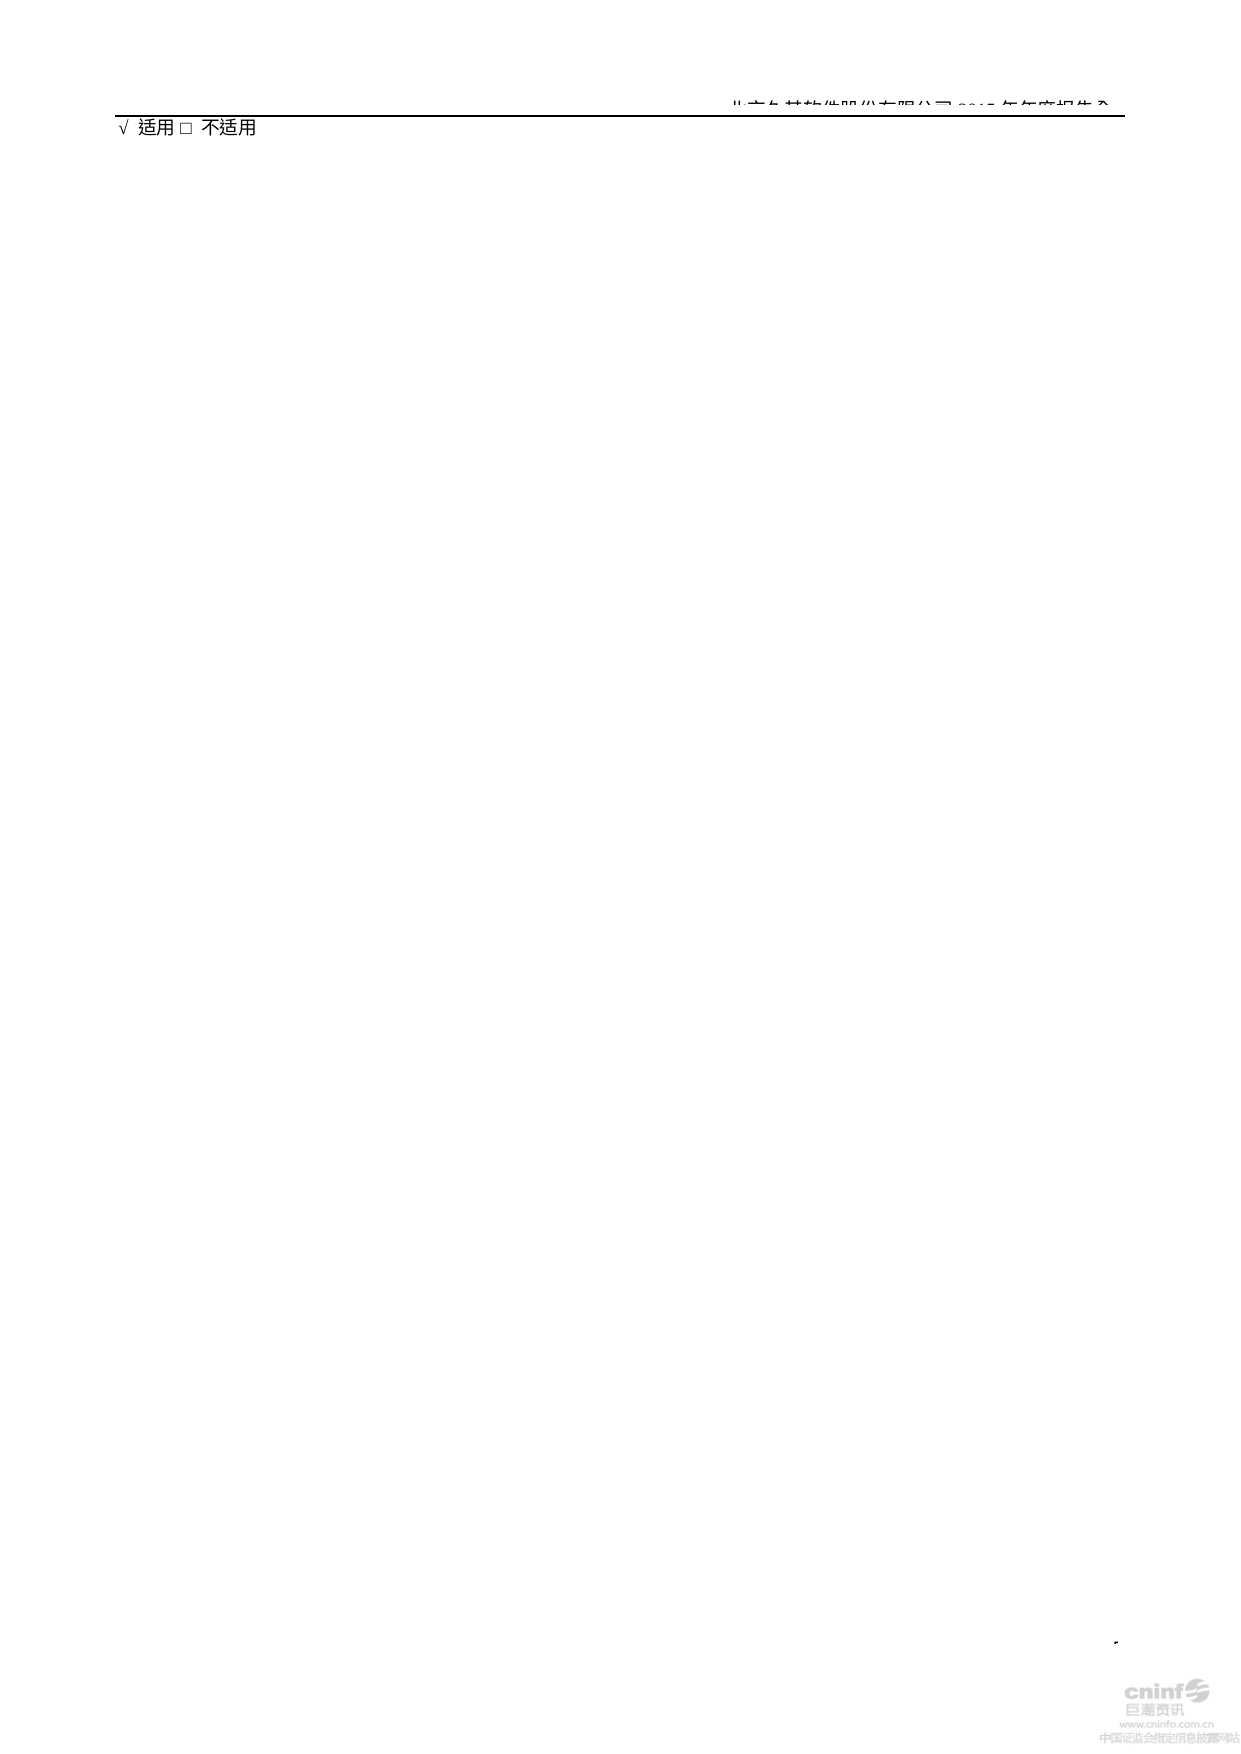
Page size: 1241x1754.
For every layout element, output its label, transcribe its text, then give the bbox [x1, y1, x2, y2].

text √ 适用 □ 不适用 [118, 114, 1240, 140]
picture [1099, 1673, 1241, 1754]
